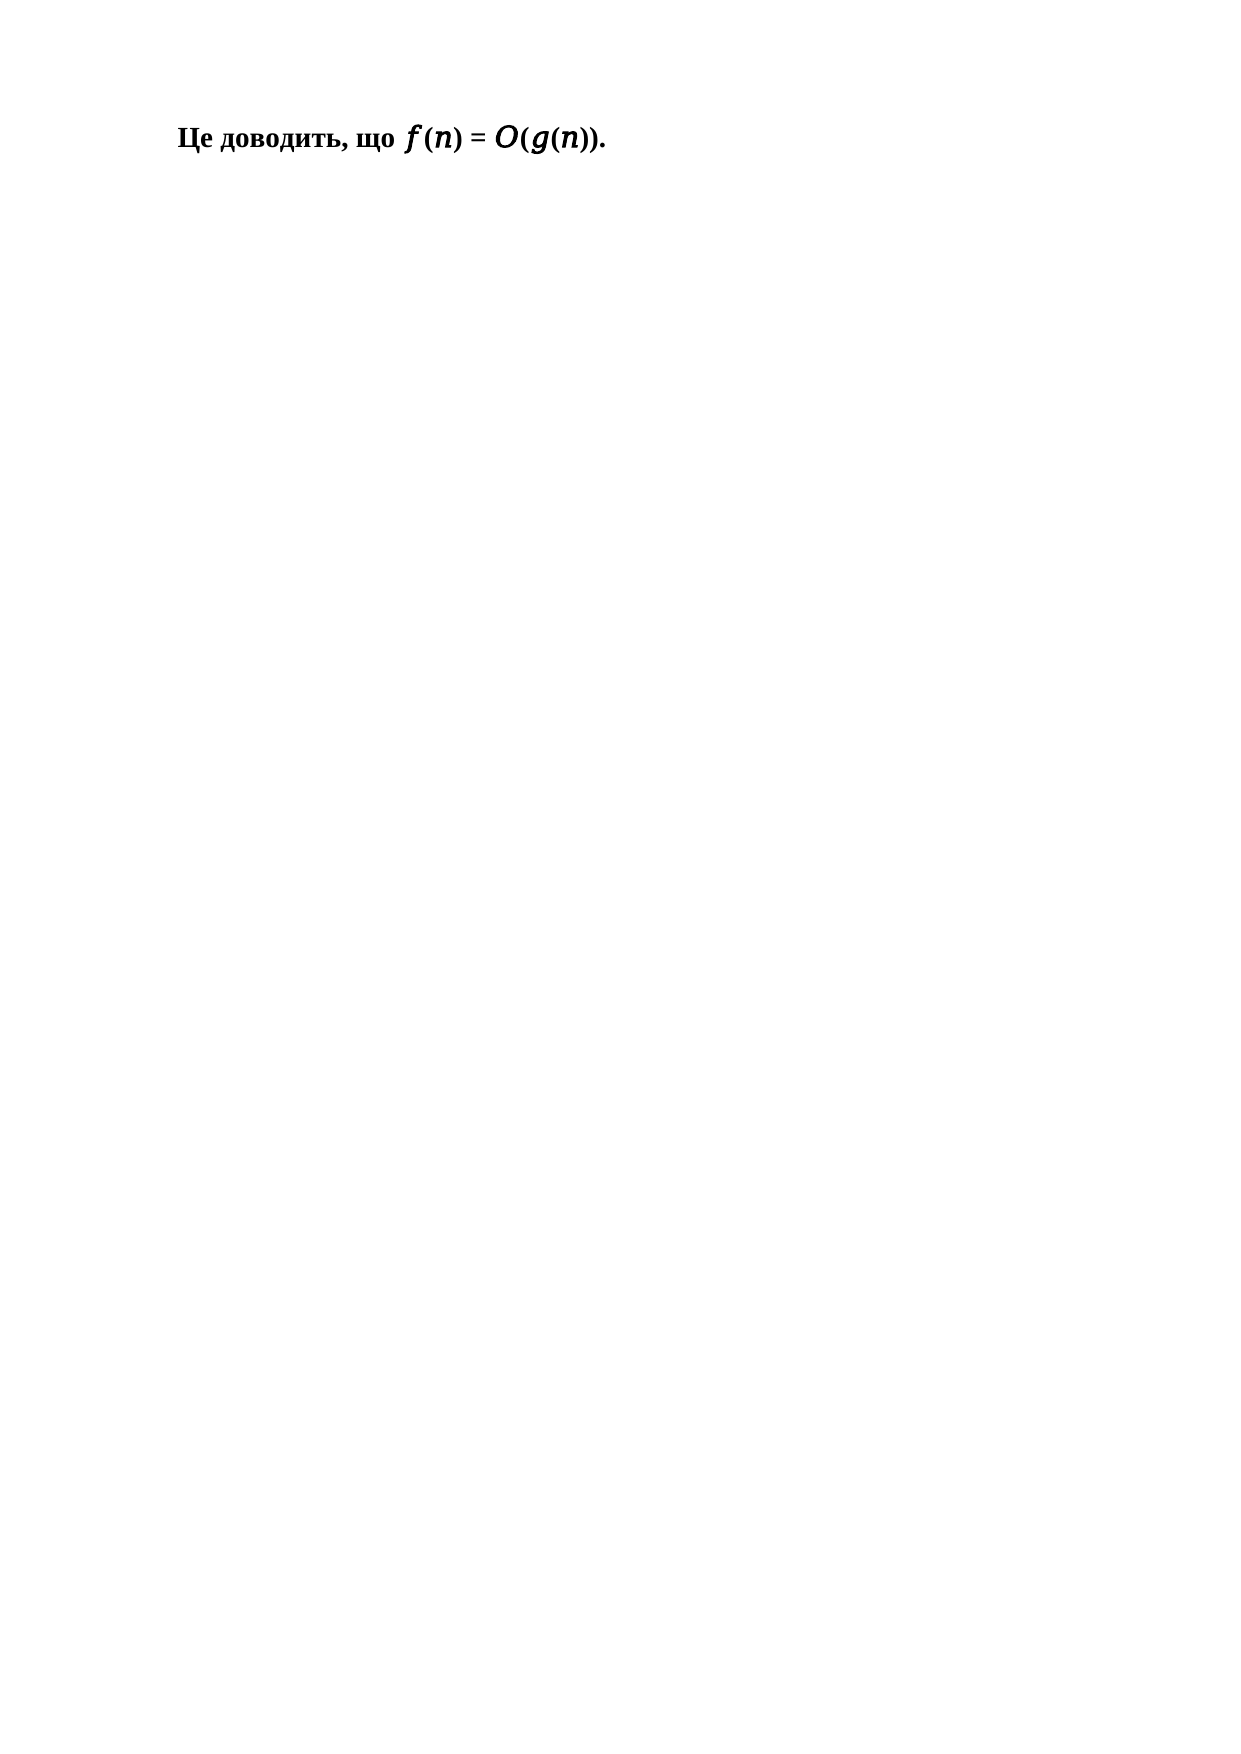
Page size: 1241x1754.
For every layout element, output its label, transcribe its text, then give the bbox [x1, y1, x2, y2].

text Це доводить, що 𝑓(𝑛) = 𝑂(𝑔(𝑛)). [177, 118, 1152, 153]
